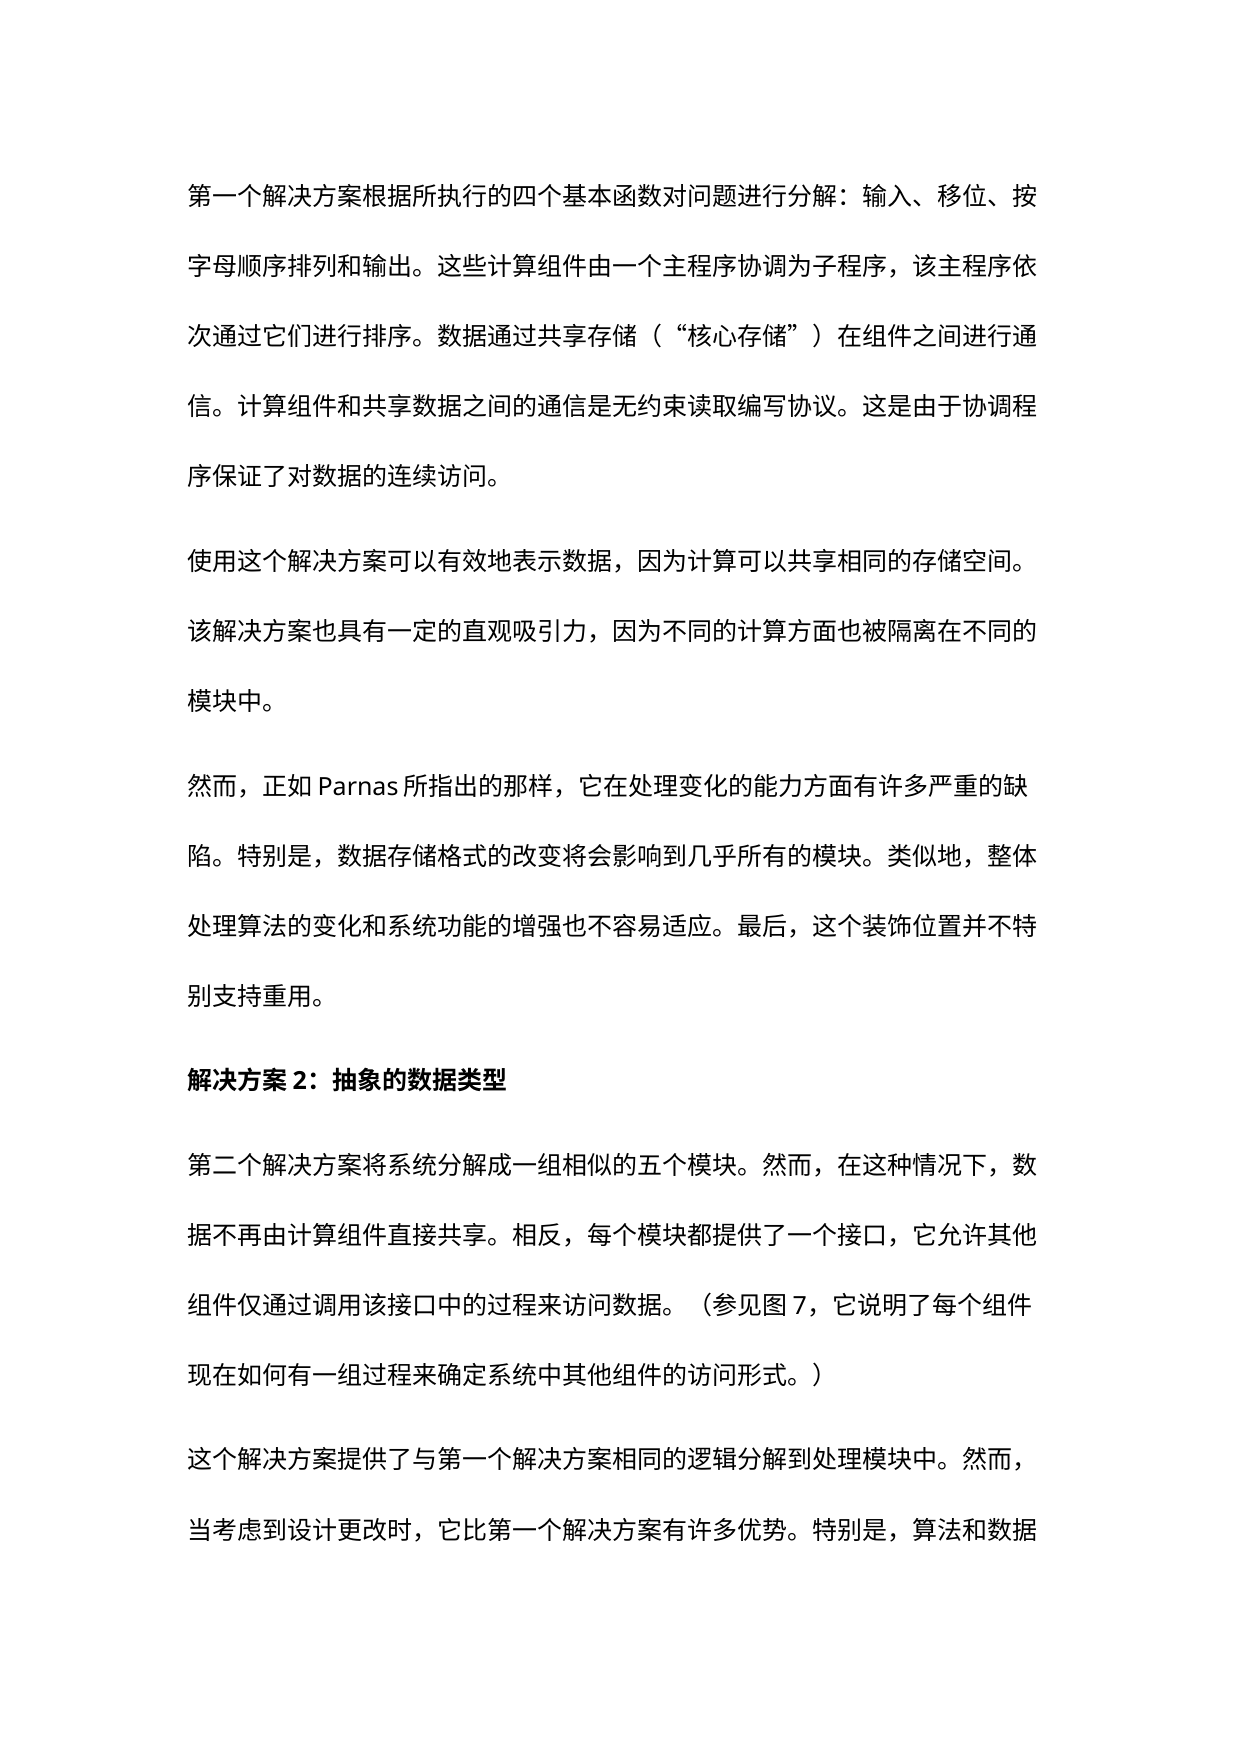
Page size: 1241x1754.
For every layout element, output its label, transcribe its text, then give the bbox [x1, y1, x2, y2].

text 第二个解决方案将系统分解成一组相似的五个模块。然而，在这种情况下，数据不再由计算组件直接共享。相反，每个模块都提供了一个接口，它允许其他组件仅通过调用该接口中的过程来访问数据。（参见图7，它说明了每个组件现在如何有一组过程来确定系统中其他组件的访问形式。） [187, 1131, 1053, 1406]
text 然而，正如Parnas所指出的那样，它在处理变化的能力方面有许多严重的缺陷。特别是，数据存储格式的改变将会影响到几乎所有的模块。类似地，整体处理算法的变化和系统功能的增强也不容易适应。最后，这个装饰位置并不特别支持重用。 [187, 752, 1053, 1027]
text 使用这个解决方案可以有效地表示数据，因为计算可以共享相同的存储空间。该解决方案也具有一定的直观吸引力，因为不同的计算方面也被隔离在不同的模块中。 [187, 527, 1053, 732]
text 解决方案2：抽象的数据类型 [187, 1046, 1053, 1111]
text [187, 1426, 1053, 1561]
text 第一个解决方案根据所执行的四个基本函数对问题进行分解：输入、移位、按字母顺序排列和输出。这些计算组件由一个主程序协调为子程序，该主程序依次通过它们进行排序。数据通过共享存储（“核心存储”）在组件之间进行通信。计算组件和共享数据之间的通信是无约束读取编写协议。这是由于协调程序保证了对数据的连续访问。 [187, 162, 1053, 507]
